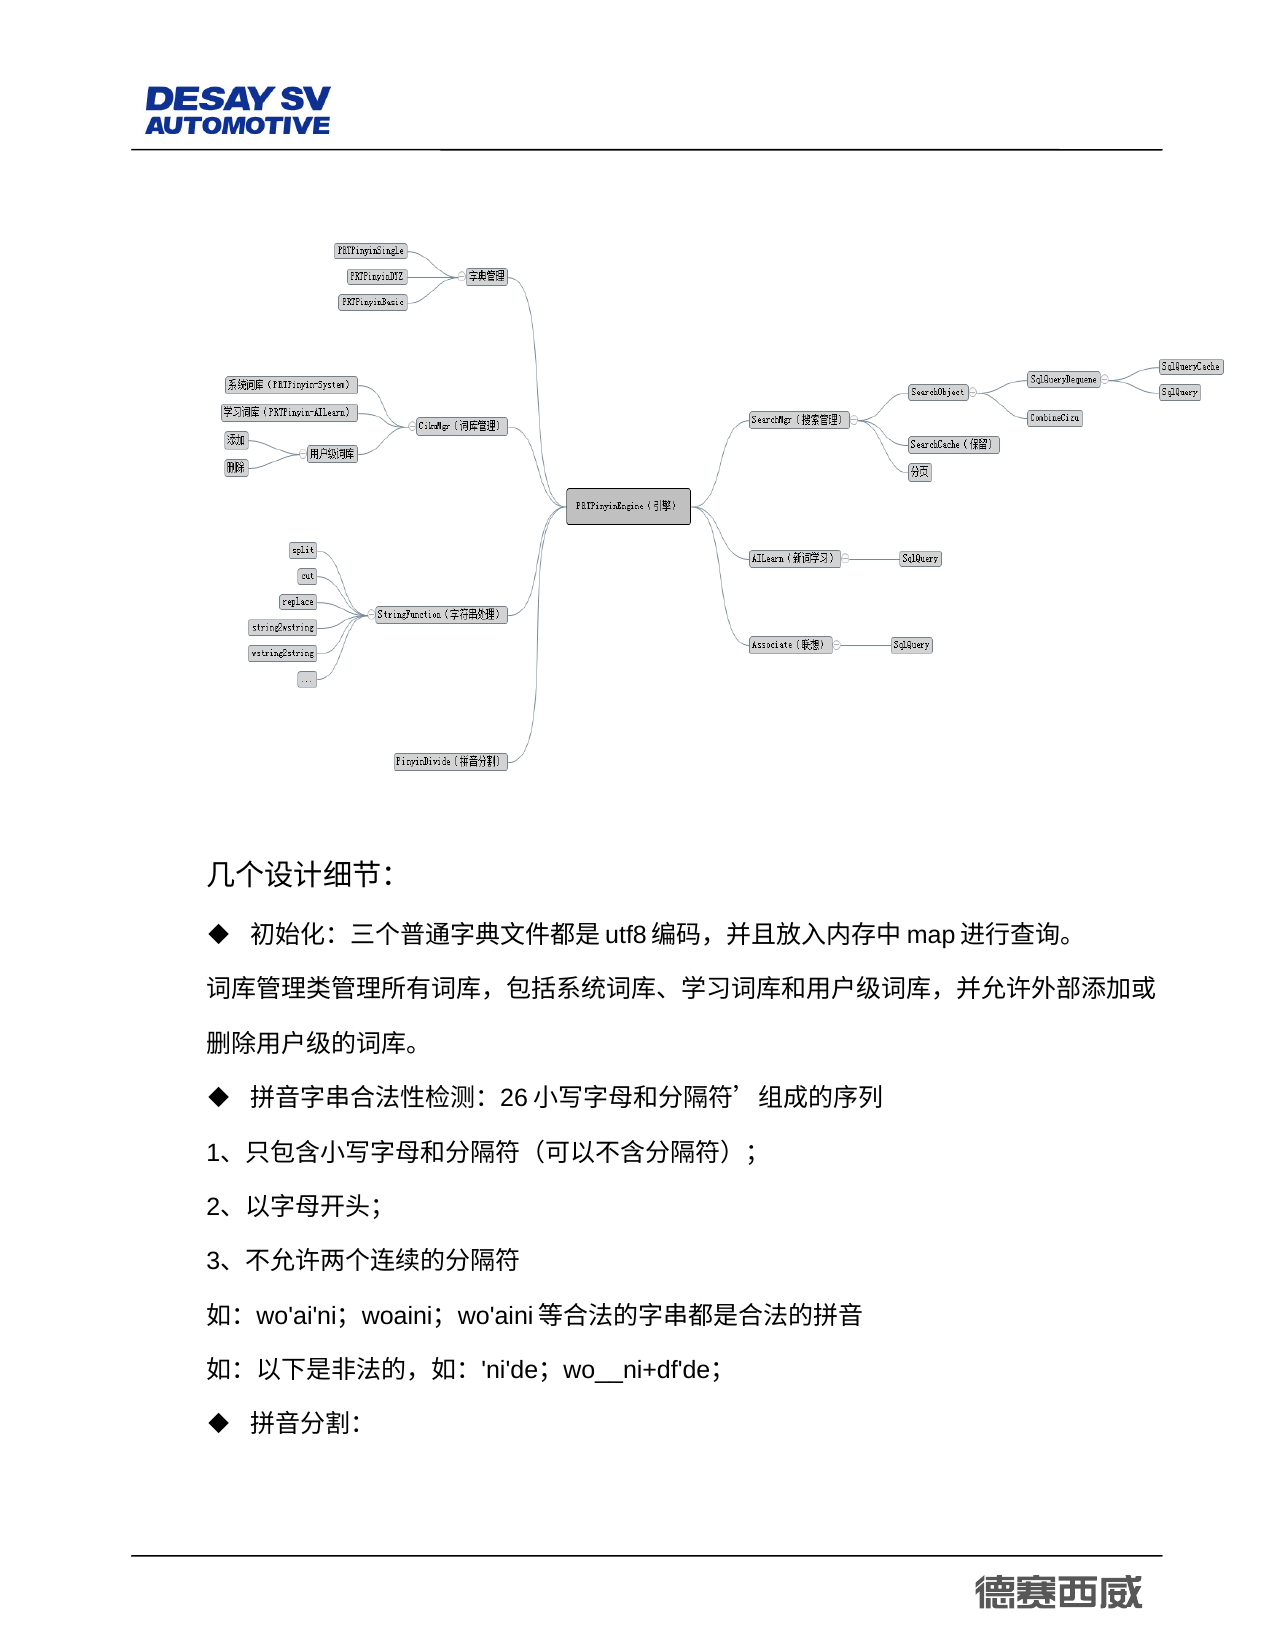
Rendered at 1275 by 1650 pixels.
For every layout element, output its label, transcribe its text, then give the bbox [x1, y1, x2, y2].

list 拼音分割： [206, 1404, 1162, 1440]
list 初始化：三个普通字典文件都是utf8编码，并且放入内存中map进行查询。 [206, 914, 1162, 951]
text 词库管理类管理所有词库，包括系统词库、学习词库和用户级词库，并允许外部添加或删除用户级的词库。 [206, 969, 1162, 1059]
list 拼音字串合法性检测：26小写字母和分隔符’组成的序列 [206, 1078, 1162, 1114]
picture [137, 75, 338, 146]
text 如：wo'ai'ni；woaini；wo'aini等合法的字串都是合法的拼音 [206, 1295, 1162, 1331]
text 1、只包含小写字母和分隔符（可以不含分隔符）； [206, 1132, 1162, 1168]
text 2、以字母开头； [206, 1186, 1162, 1223]
text 3、不允许两个连续的分隔符 [206, 1241, 1162, 1277]
picture [206, 224, 1238, 789]
text 如：以下是非法的，如：'ni'de；wo__ni+df'de； [206, 1349, 1162, 1386]
text 几个设计细节： [206, 851, 1162, 893]
